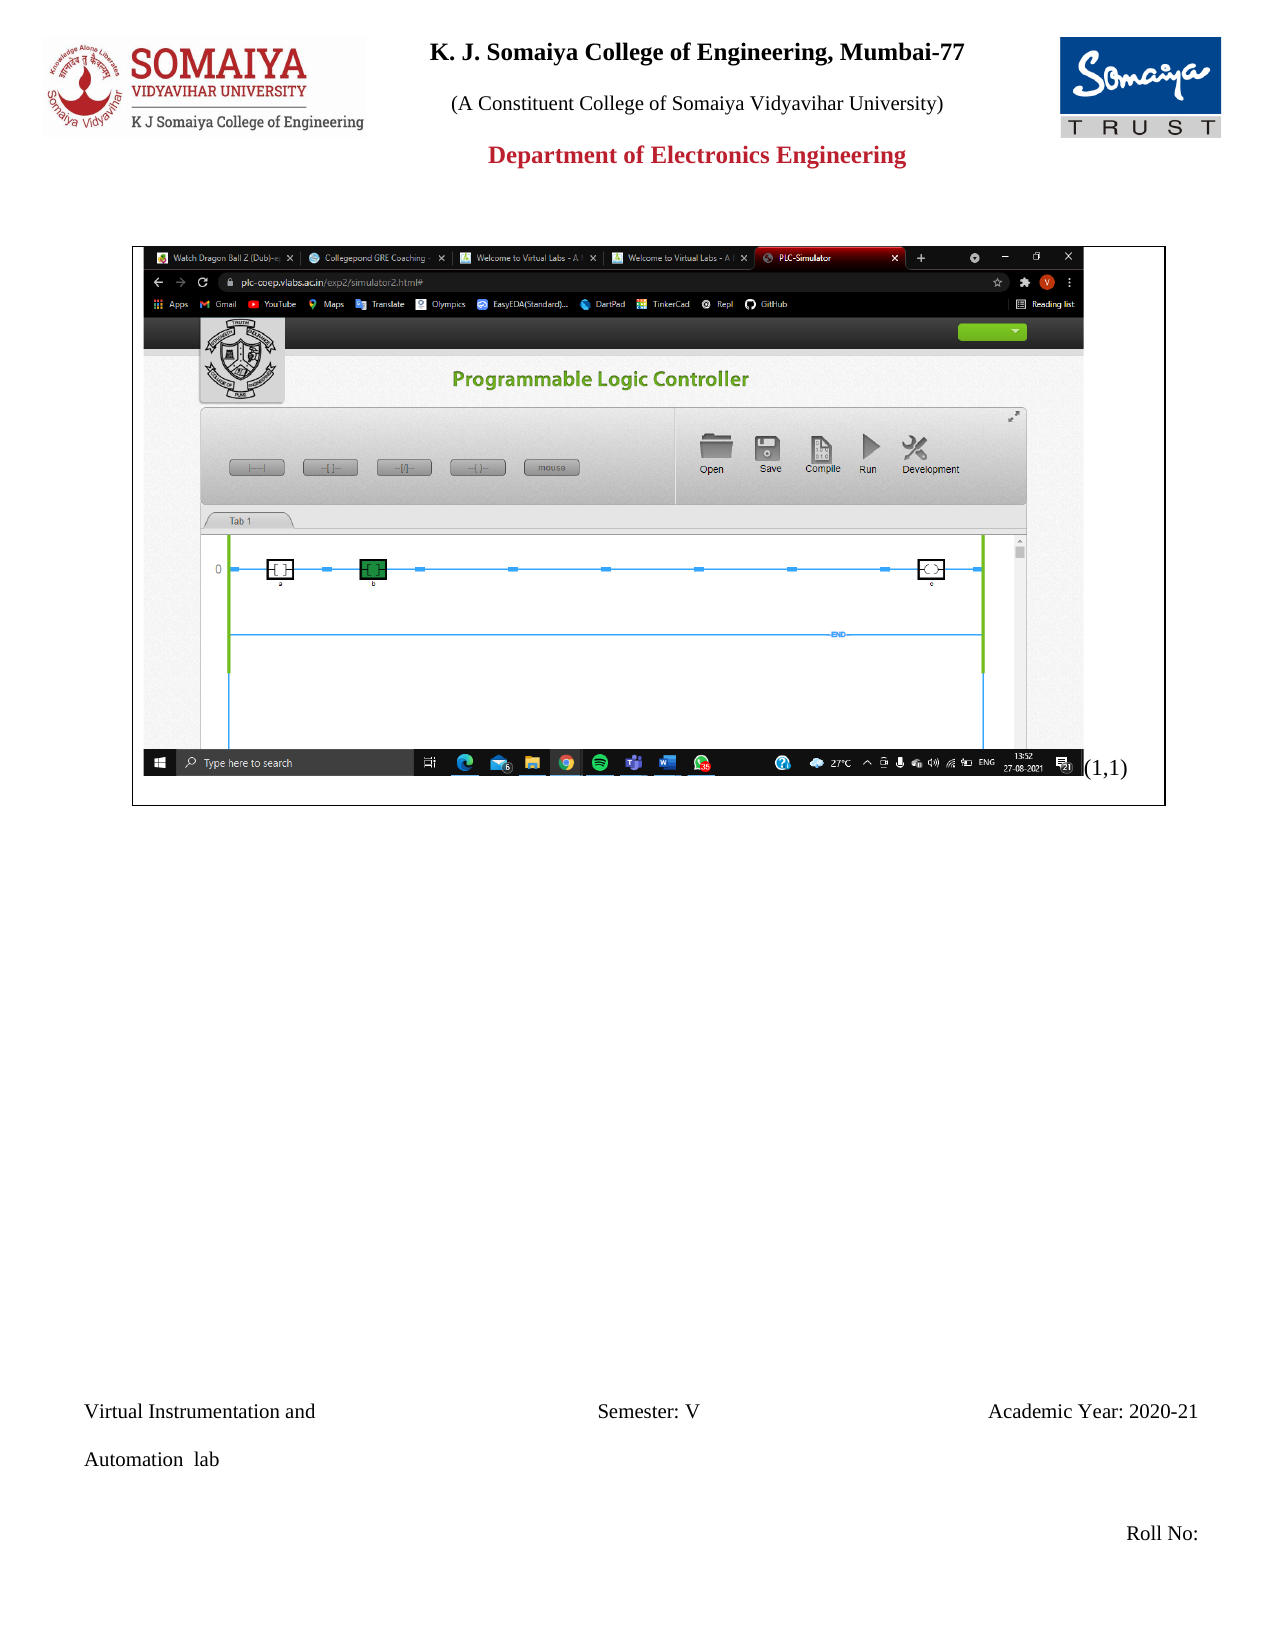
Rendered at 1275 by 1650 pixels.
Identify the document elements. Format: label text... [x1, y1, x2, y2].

picture [1060, 37, 1222, 138]
picture [143, 246, 1084, 776]
table_cell AND (0,0) (1,0) (0,1) (1,1) OR (0,0) (1,0) (0,1) (1,1) NOT 1 0 NAND (0,0) (0,1) (1,0) (1,1) NOR (0,0) (0,1) (1,0) (1,1) XOR (0,0) (1,0) (0,1) (1,1) [133, 247, 1164, 805]
picture [42, 37, 367, 138]
